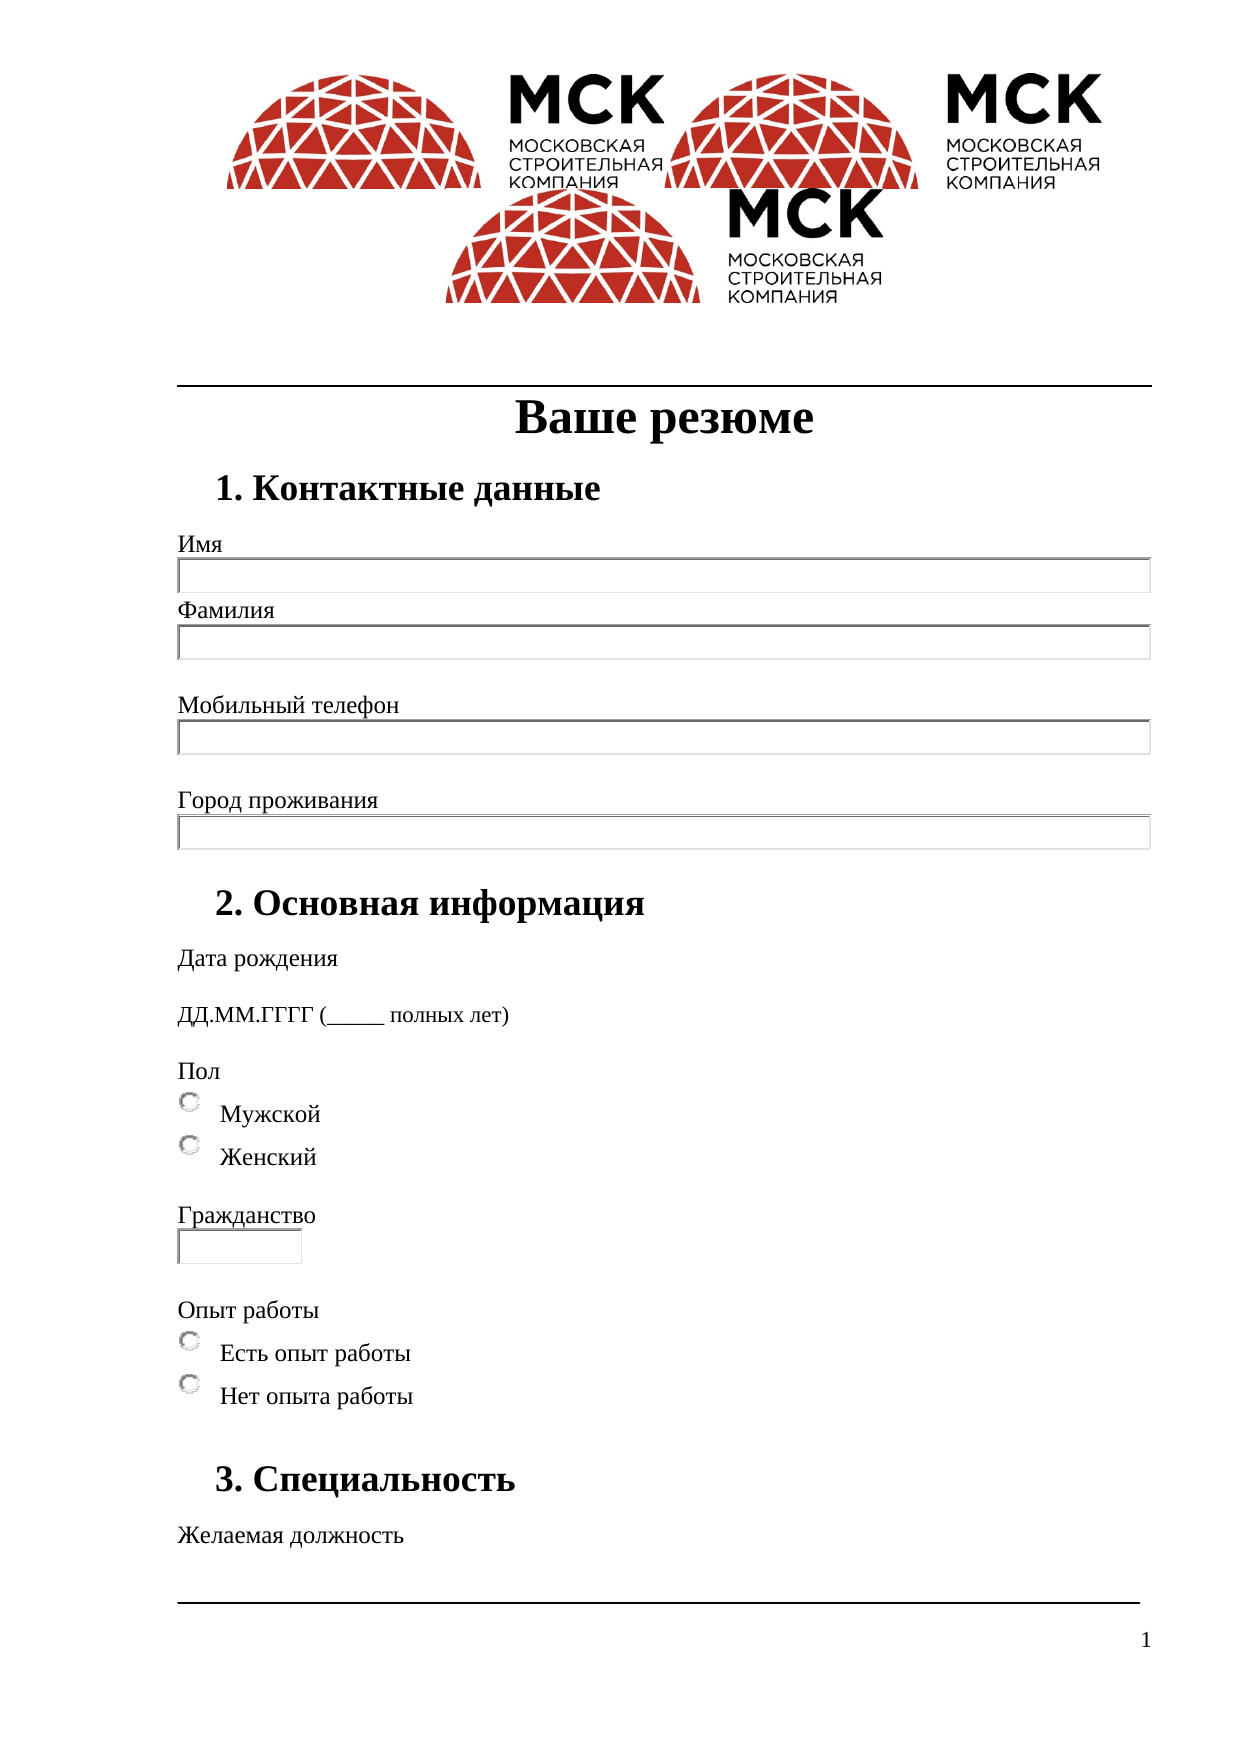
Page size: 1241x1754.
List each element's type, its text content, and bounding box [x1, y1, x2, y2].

text ДД.ММ.ГГГГ (_____ полных лет) [177, 1001, 1152, 1027]
text Дата рождения [177, 943, 1152, 972]
text Фамилия [177, 595, 1152, 624]
text Мобильный телефон [177, 690, 1152, 719]
text Пол [177, 1056, 1152, 1085]
text Нет опыта работы [177, 1367, 1152, 1409]
list Специальность [215, 1456, 1152, 1499]
text Имя [177, 529, 1152, 557]
text Ваше резюме [177, 387, 1152, 444]
picture [227, 73, 1102, 303]
list Контактные данные [215, 465, 1152, 508]
text Опыт работы [177, 1295, 1152, 1323]
text Гражданство [177, 1200, 1152, 1228]
text Мужской [177, 1085, 1152, 1128]
text Желаемая должность [177, 1520, 1152, 1548]
text Женский [177, 1128, 1152, 1171]
list Основная информация [215, 880, 1152, 923]
text _____________________________________________________________________________ [177, 1577, 1152, 1606]
text Есть опыт работы [177, 1323, 1152, 1367]
text Город проживания [177, 785, 1152, 814]
